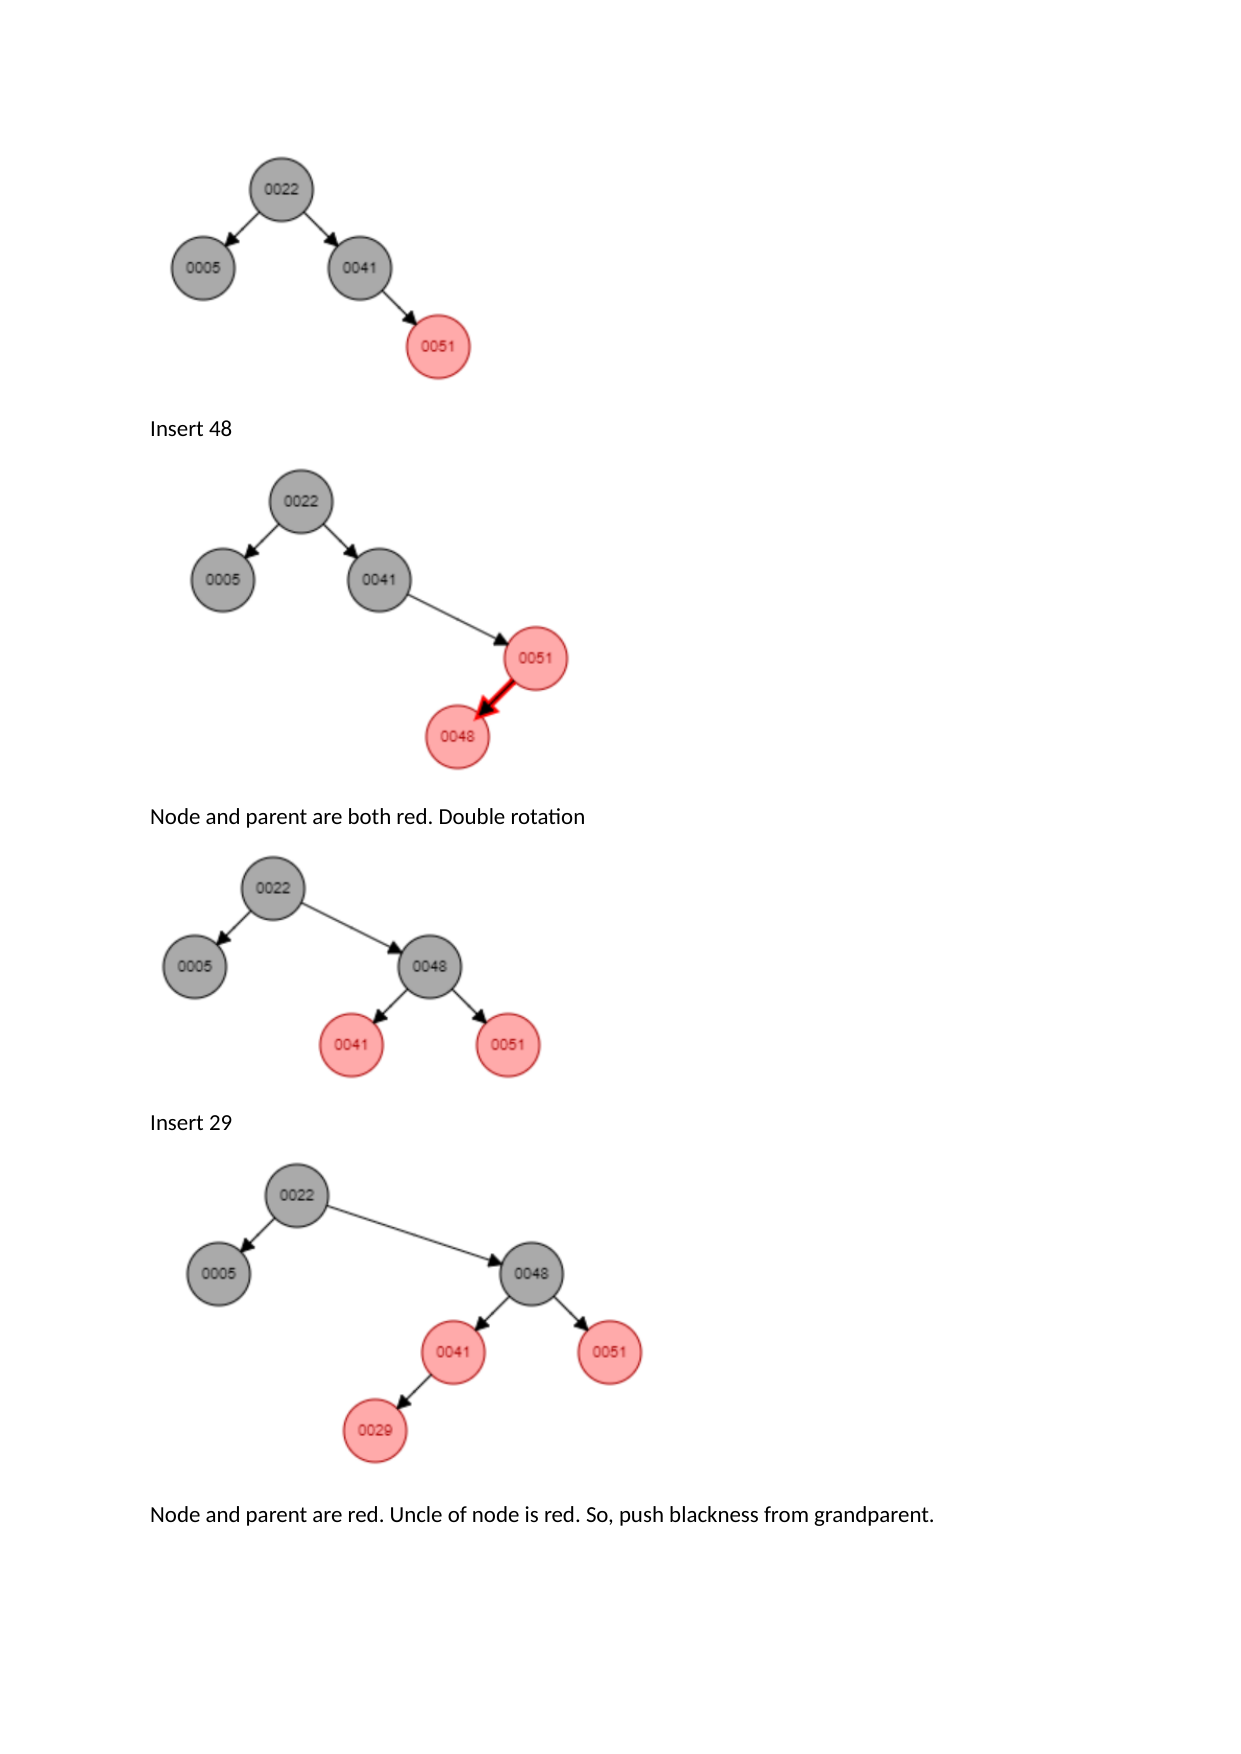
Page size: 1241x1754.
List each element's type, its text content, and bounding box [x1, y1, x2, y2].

text Node and parent are red. Uncle of node is red. So, push blackness from grandparent. [150, 1500, 1090, 1528]
picture [150, 849, 550, 1089]
text Insert 48 [150, 414, 1090, 442]
picture [150, 1154, 662, 1482]
picture [150, 460, 587, 784]
text Node and parent are both red. Double rotation [150, 802, 1090, 830]
text Insert 29 [150, 1108, 1090, 1136]
picture [150, 150, 477, 395]
